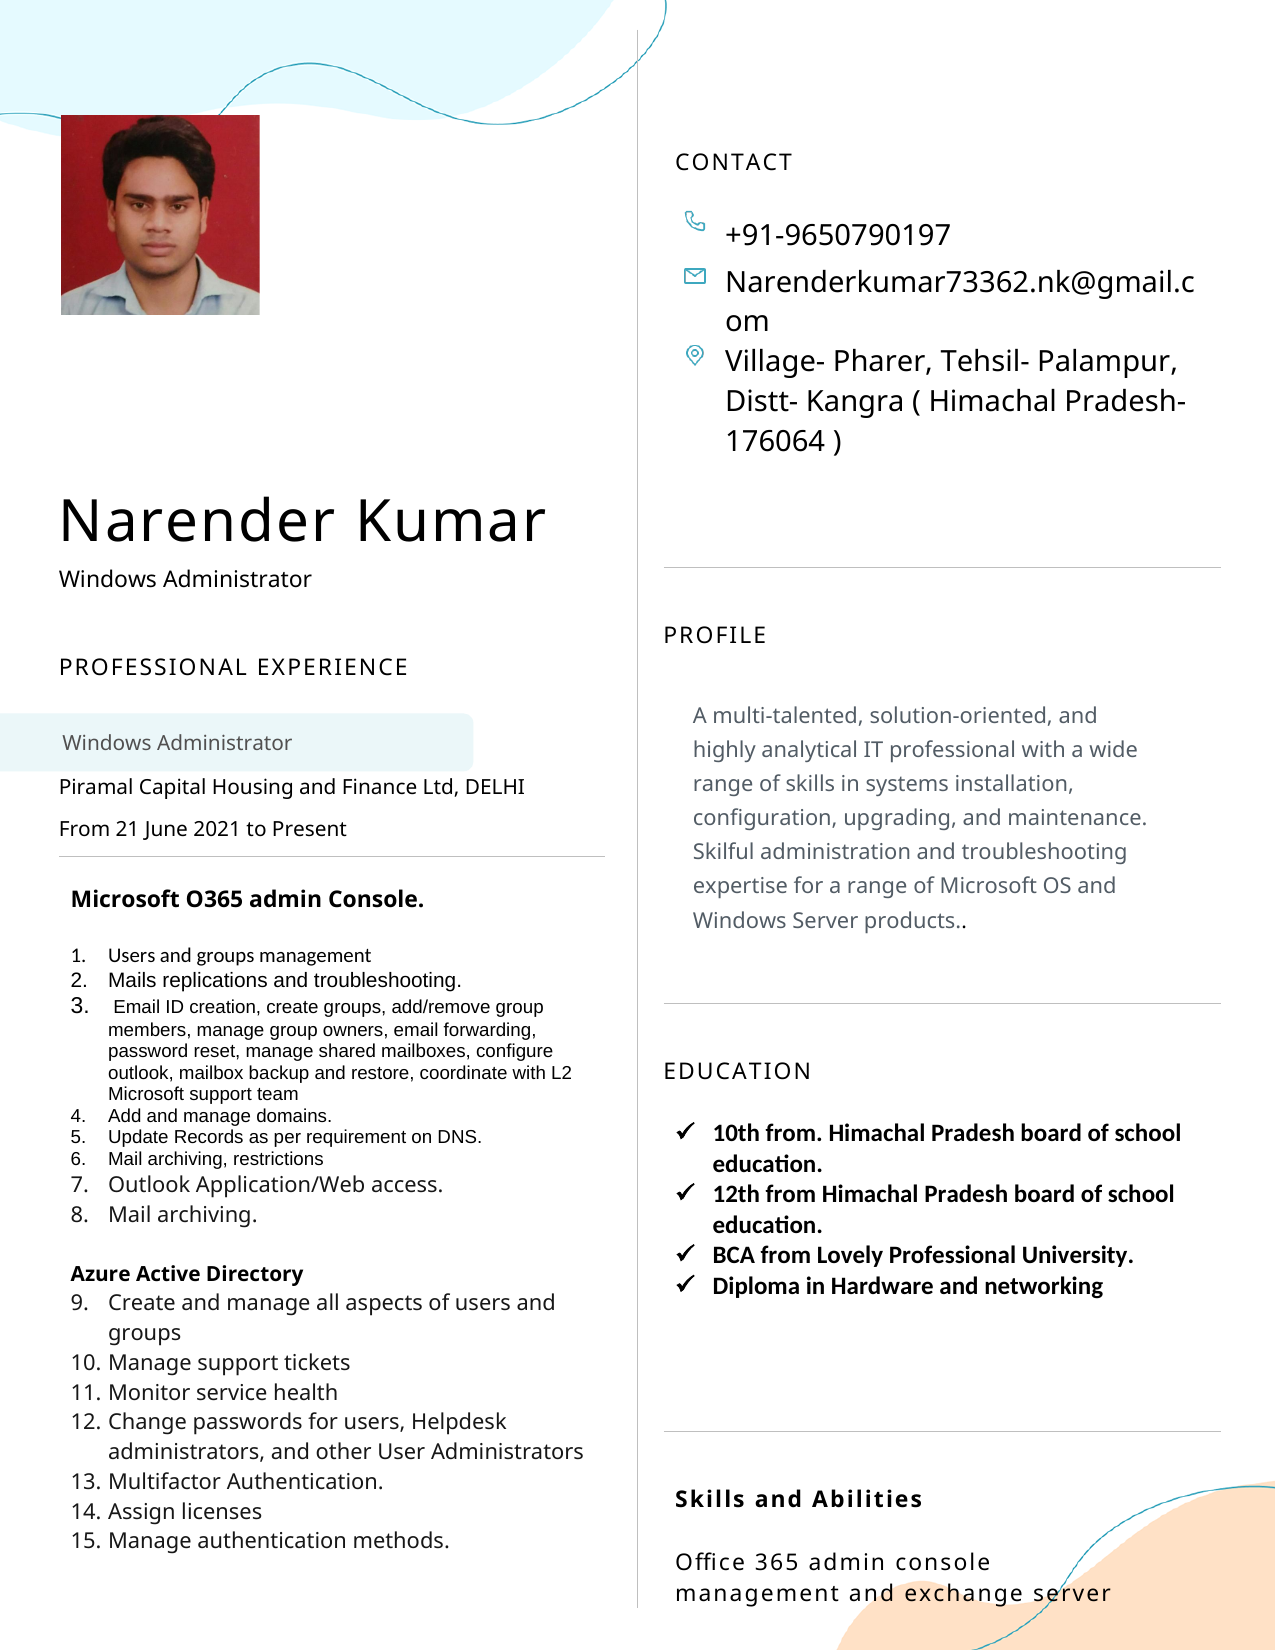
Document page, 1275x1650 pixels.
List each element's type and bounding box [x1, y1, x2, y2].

table_header [638, 30, 1244, 1608]
picture [0, 0, 1275, 1650]
picture [682, 208, 707, 233]
picture [682, 343, 707, 367]
table_header [30, 30, 637, 1608]
picture [682, 263, 707, 288]
